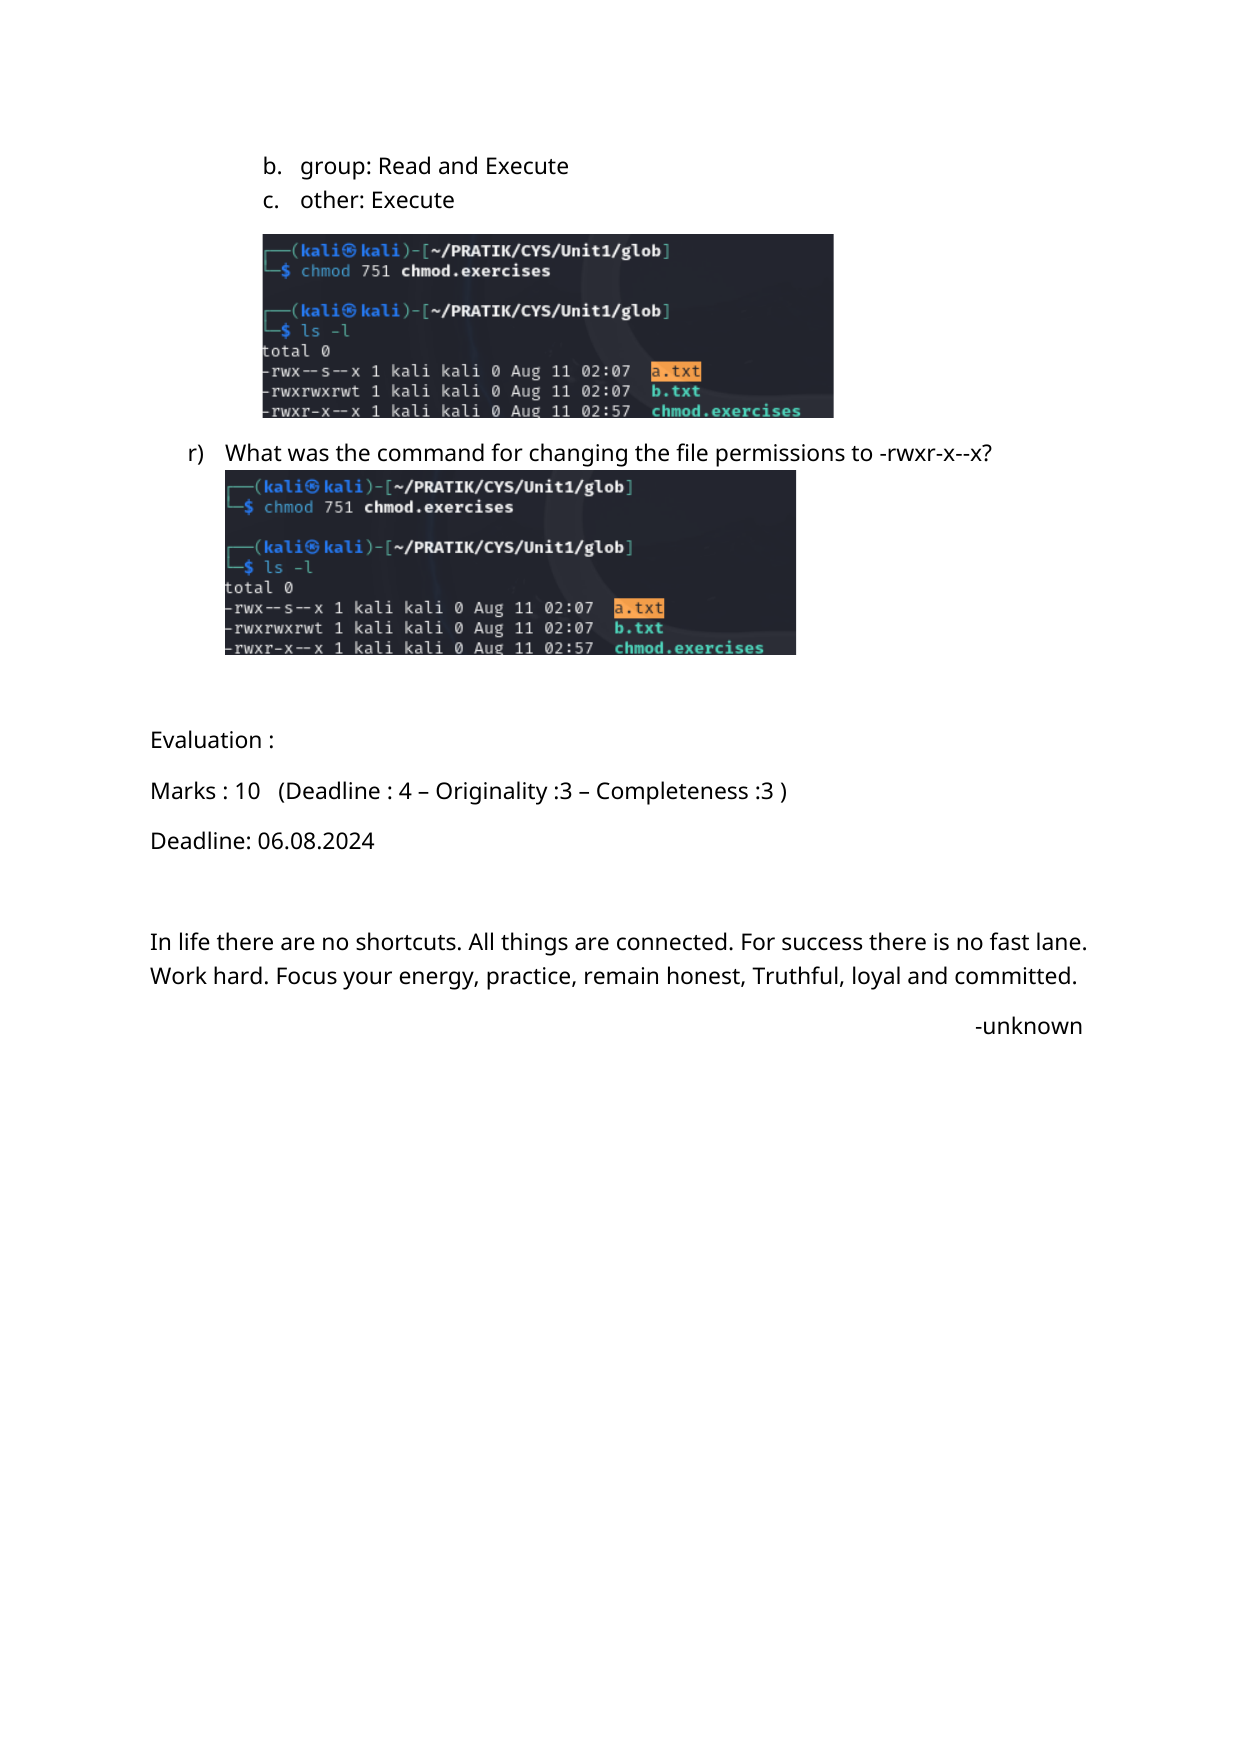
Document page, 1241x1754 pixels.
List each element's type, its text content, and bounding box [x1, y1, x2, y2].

list group: Read and Execute [262, 150, 1090, 181]
picture [225, 470, 797, 655]
list -unknown [975, 1010, 1090, 1041]
text Deadline: 06.08.2024 [150, 825, 1090, 856]
text In life there are no shortcuts. All things are connected. For success there is no fast lane. Work hard. Focus your energy, practice, remain honest, Truthful, loyal and committed. [150, 926, 1090, 991]
list What was the command for changing the file permissions to -rwxr-x--x? [187, 437, 1090, 468]
text Evaluation : [150, 724, 1090, 755]
picture [262, 234, 834, 418]
text Marks : 10 (Deadline : 4 – Originality :3 – Completeness :3 ) [150, 774, 1090, 806]
list other: Execute [262, 184, 1090, 215]
